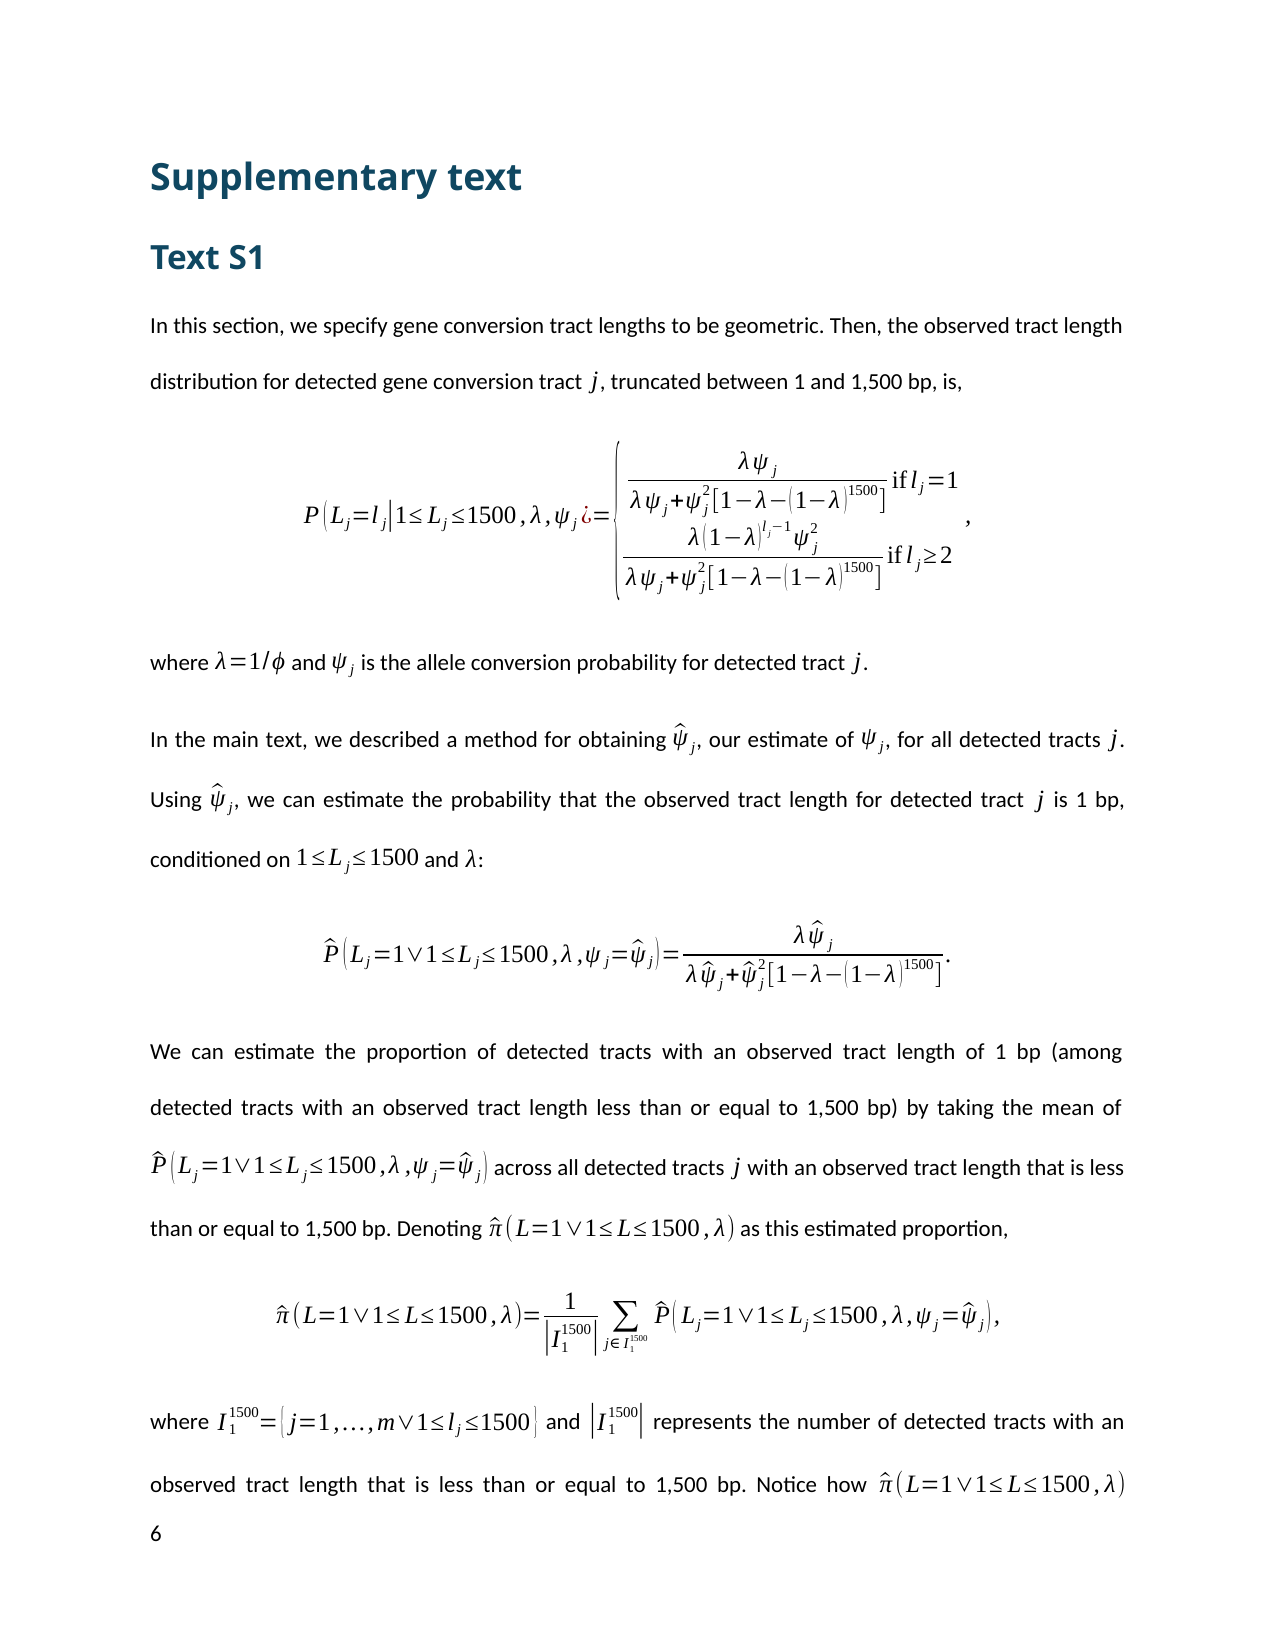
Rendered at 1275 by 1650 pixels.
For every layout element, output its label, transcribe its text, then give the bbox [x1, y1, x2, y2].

subtitle Supplementary text [150, 150, 1125, 201]
subtitle Text S1 [150, 234, 1125, 279]
text In the main text, we described a method for obtaining , our estimate of , for all detected tracts . Using , we can estimate the probability that the observed tract length for detected tract is 1 bp, conditioned on and : [150, 722, 1125, 875]
text We can estimate the proportion of detected tracts with an observed tract length of 1 bp (among detected tracts with an observed tract length less than or equal to 1,500 bp) by taking the mean of across all detected tracts with an observed tract length that is less than or equal to 1,500 bp. Denoting as this estimated proportion, [150, 1037, 1125, 1243]
text In this section, we specify gene conversion tract lengths to be geometric. Then, the observed tract length distribution for detected gene conversion tract , truncated between 1 and 1,500 bp, is, [150, 311, 1125, 395]
text where and is the allele conversion probability for detected tract . [150, 646, 1125, 678]
